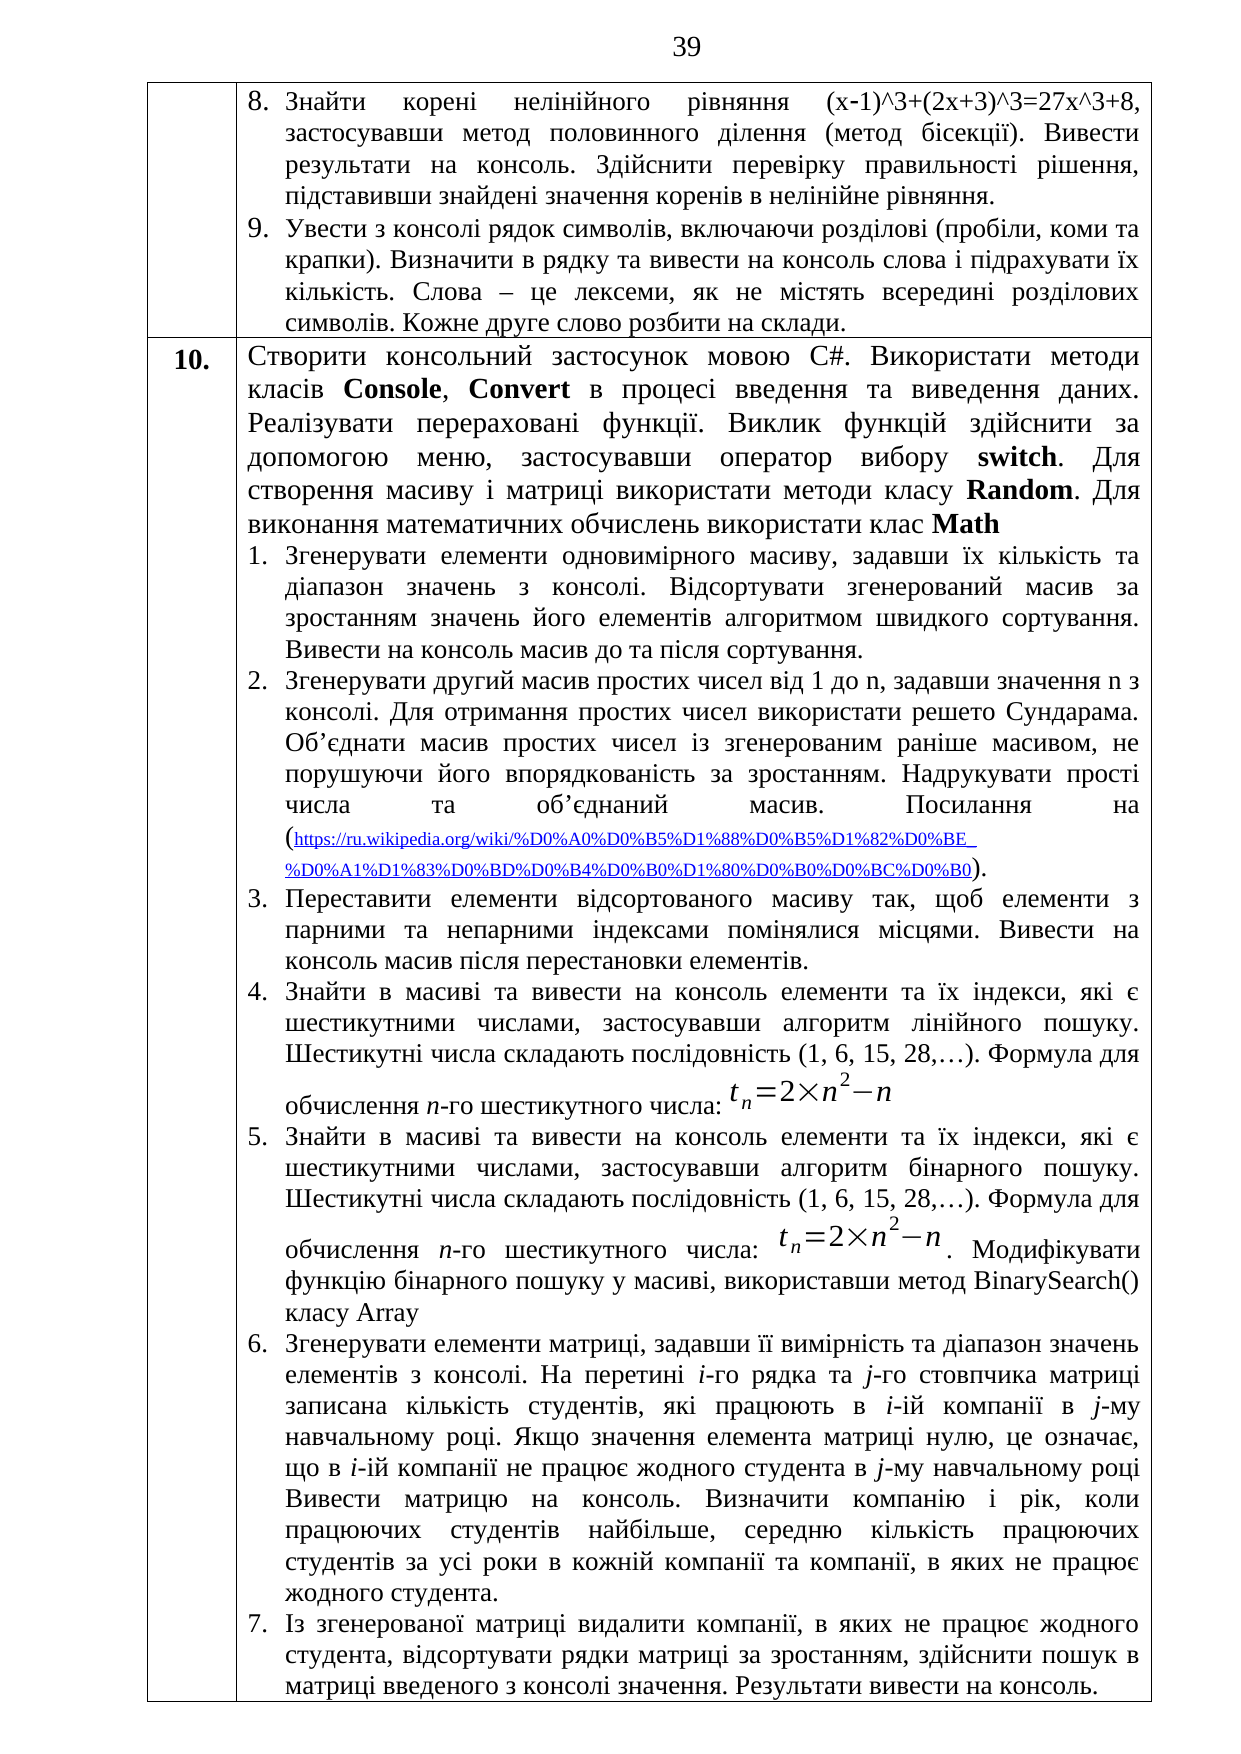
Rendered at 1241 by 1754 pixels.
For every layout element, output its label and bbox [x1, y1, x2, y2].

table_cell [237, 338, 1151, 1701]
table_cell [237, 83, 1151, 337]
table_cell [148, 83, 236, 337]
table_cell [148, 338, 236, 1701]
